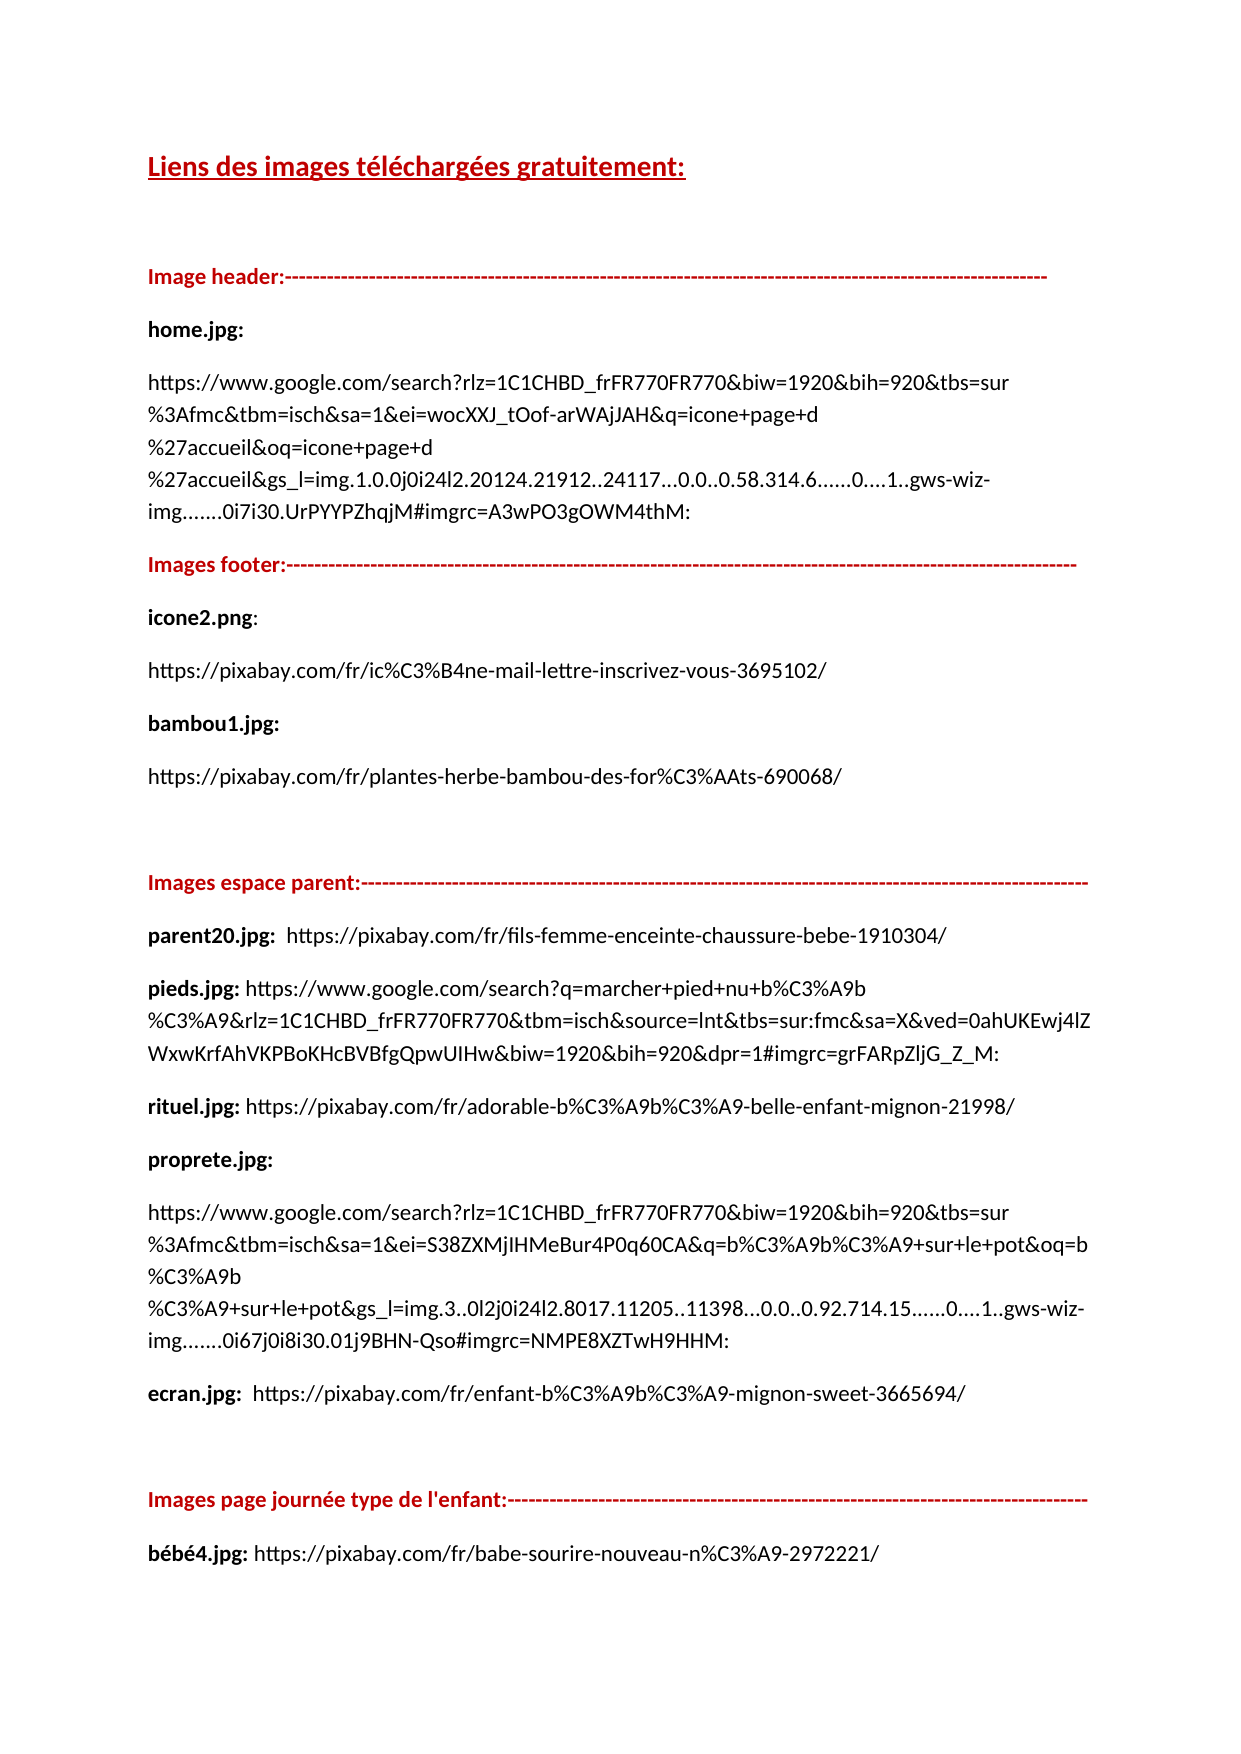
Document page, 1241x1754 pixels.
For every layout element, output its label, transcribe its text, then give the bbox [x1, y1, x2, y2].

text https://pixabay.com/fr/ic%C3%B4ne-mail-lettre-inscrivez-vous-3695102/ [148, 656, 1093, 684]
text https://www.google.com/search?rlz=1C1CHBD_frFR770FR770&biw=1920&bih=920&tbs=sur%3Afmc&tbm=isch&sa=1&ei=S38ZXMjIHMeBur4P0q60CA&q=b%C3%A9b%C3%A9+sur+le+pot&oq=b%C3%A9b%C3%A9+sur+le+pot&gs_l=img.3..0l2j0i24l2.8017.11205..11398...0.0..0.92.714.15......0....1..gws-wiz-img.......0i67j0i8i30.01j9BHN-Qso#imgrc=NMPE8XZTwH9HHM: [148, 1198, 1093, 1354]
text proprete.jpg: [148, 1145, 1093, 1173]
text rituel.jpg: https://pixabay.com/fr/adorable-b%C3%A9b%C3%A9-belle-enfant-mignon-21998/ [148, 1092, 1093, 1120]
text icone2.png: [148, 603, 1093, 631]
text Image header:------------------------------------------------------------------------------------------------------------- [148, 262, 1093, 290]
text Images page journée type de l'enfant:----------------------------------------------------------------------------------- [148, 1486, 1093, 1514]
text https://www.google.com/search?rlz=1C1CHBD_frFR770FR770&biw=1920&bih=920&tbs=sur%3Afmc&tbm=isch&sa=1&ei=wocXXJ_tOof-arWAjJAH&q=icone+page+d%27accueil&oq=icone+page+d%27accueil&gs_l=img.1.0.0j0i24l2.20124.21912..24117...0.0..0.58.314.6......0....1..gws-wiz-img.......0i7i30.UrPYYPZhqjM#imgrc=A3wPO3gOWM4thM: [148, 368, 1093, 525]
text Liens des images téléchargées gratuitement: [148, 148, 1093, 183]
text ecran.jpg: https://pixabay.com/fr/enfant-b%C3%A9b%C3%A9-mignon-sweet-3665694/ [148, 1379, 1093, 1408]
text home.jpg: [148, 315, 1093, 343]
text https://pixabay.com/fr/plantes-herbe-bambou-des-for%C3%AAts-690068/ [148, 762, 1093, 790]
text pieds.jpg: https://www.google.com/search?q=marcher+pied+nu+b%C3%A9b%C3%A9&rlz=1C1CHBD_frFR770FR770&tbm=isch&source=lnt&tbs=sur:fmc&sa=X&ved=0ahUKEwj4lZWxwKrfAhVKPBoKHcBVBfgQpwUIHw&biw=1920&bih=920&dpr=1#imgrc=grFARpZljG_Z_M: [148, 974, 1093, 1067]
text Images espace parent:-------------------------------------------------------------------------------------------------------- [148, 868, 1093, 896]
text bambou1.jpg: [148, 709, 1093, 737]
text bébé4.jpg: https://pixabay.com/fr/babe-sourire-nouveau-n%C3%A9-2972221/ [148, 1539, 1093, 1567]
text parent20.jpg: https://pixabay.com/fr/fils-femme-enceinte-chaussure-bebe-1910304/ [148, 921, 1093, 949]
text Images footer:----------------------------------------------------------------------------------------------------------------- [148, 550, 1093, 578]
